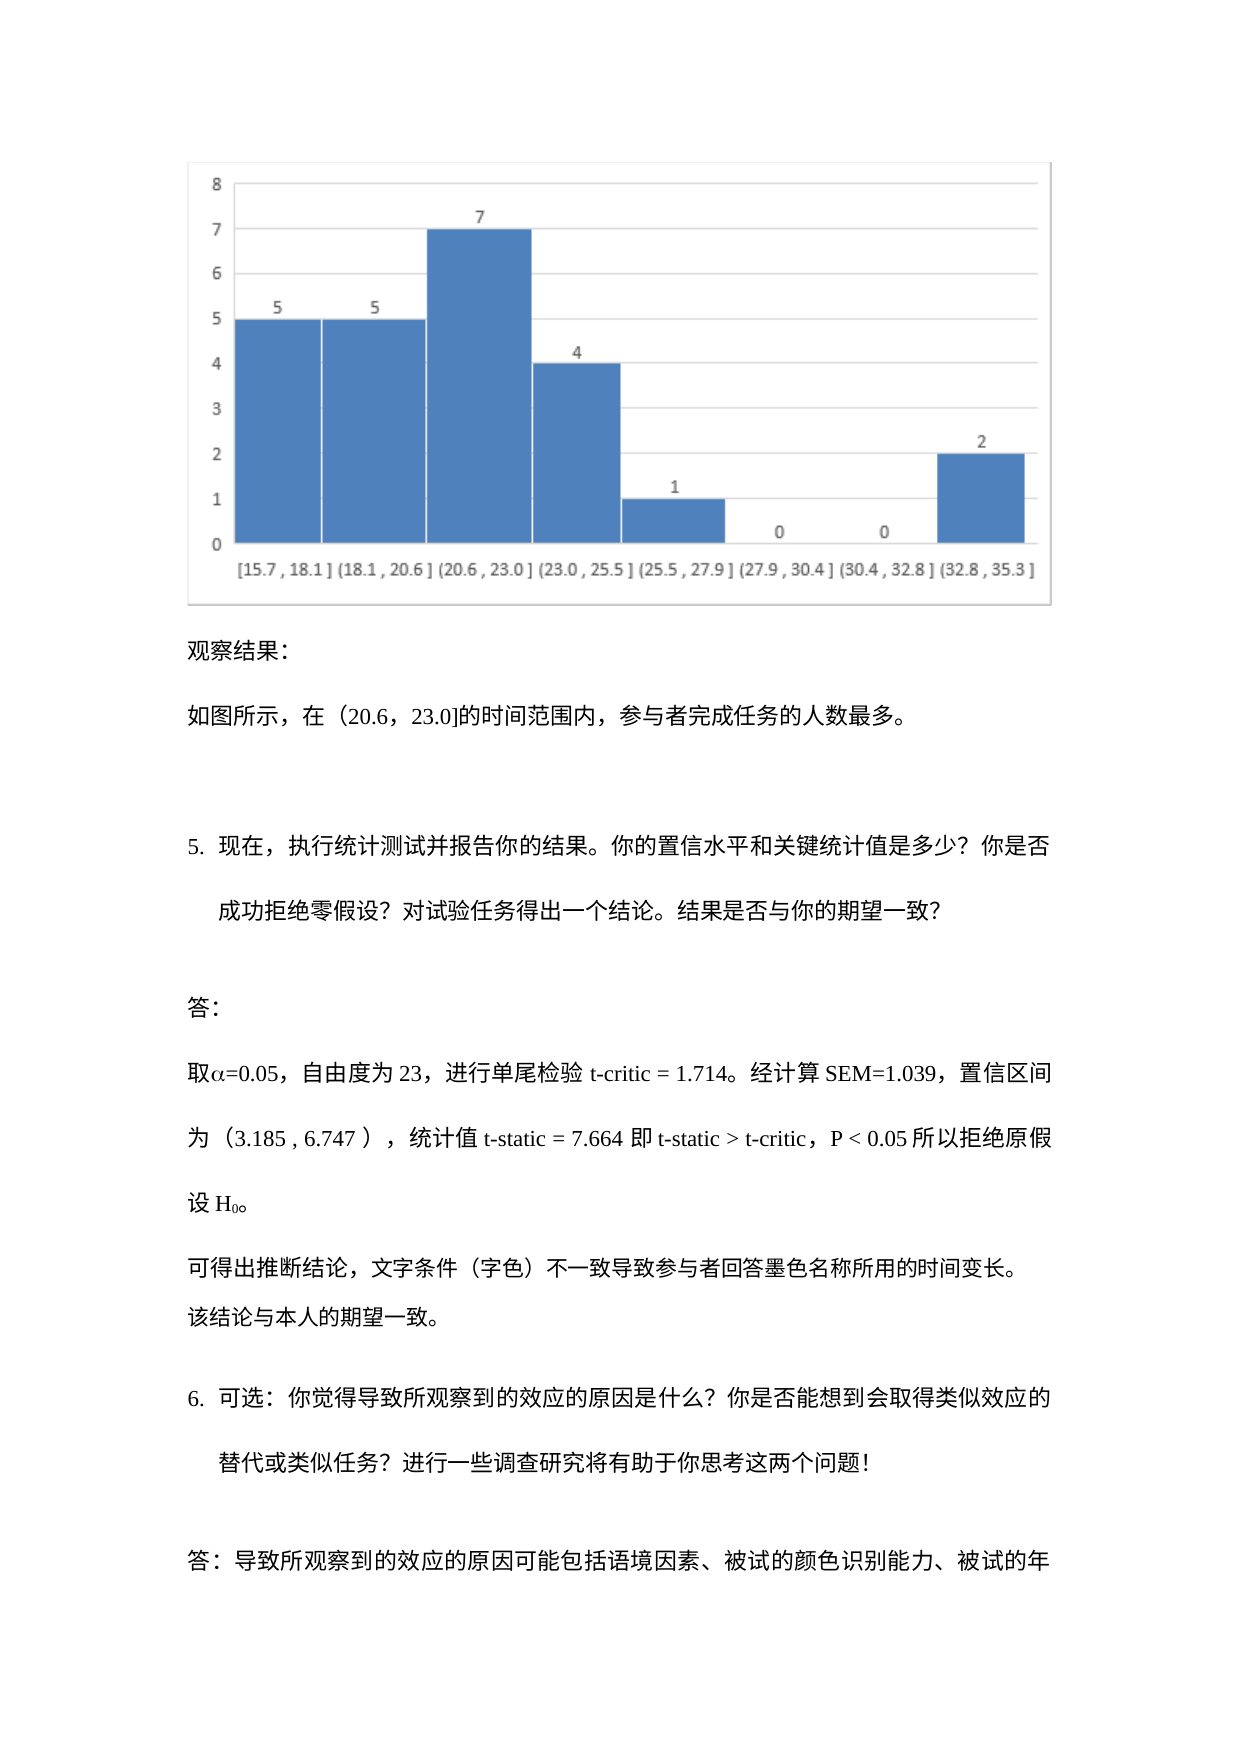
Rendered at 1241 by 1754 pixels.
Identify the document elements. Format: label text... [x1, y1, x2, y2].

text 观察结果： [187, 617, 1053, 682]
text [187, 1527, 1053, 1592]
text 取=0.05，自由度为23，进行单尾检验 t-critic = 1.714。经计算SEM=1.039，置信区间为（3.185 , 6.747 ），统计值t-static = 7.664 即t-static > t-critic，P < 0.05所以拒绝原假设H0。 [187, 1039, 1053, 1234]
picture [187, 162, 1053, 607]
text 答： [187, 974, 1053, 1039]
list 现在，执行统计测试并报告你的结果。你的置信水平和关键统计值是多少？你是否成功拒绝零假设？对试验任务得出一个结论。结果是否与你的期望一致？ [187, 812, 1053, 942]
text 该结论与本人的期望一致。 [187, 1299, 1053, 1332]
list 可选：你觉得导致所观察到的效应的原因是什么？你是否能想到会取得类似效应的替代或类似任务？进行一些调查研究将有助于你思考这两个问题！ [187, 1364, 1053, 1494]
text 如图所示，在（20.6，23.0]的时间范围内，参与者完成任务的人数最多。 [187, 682, 1053, 747]
text 可得出推断结论，文字条件（字色）不一致导致参与者回答墨色名称所用的时间变长。 [187, 1234, 1053, 1299]
